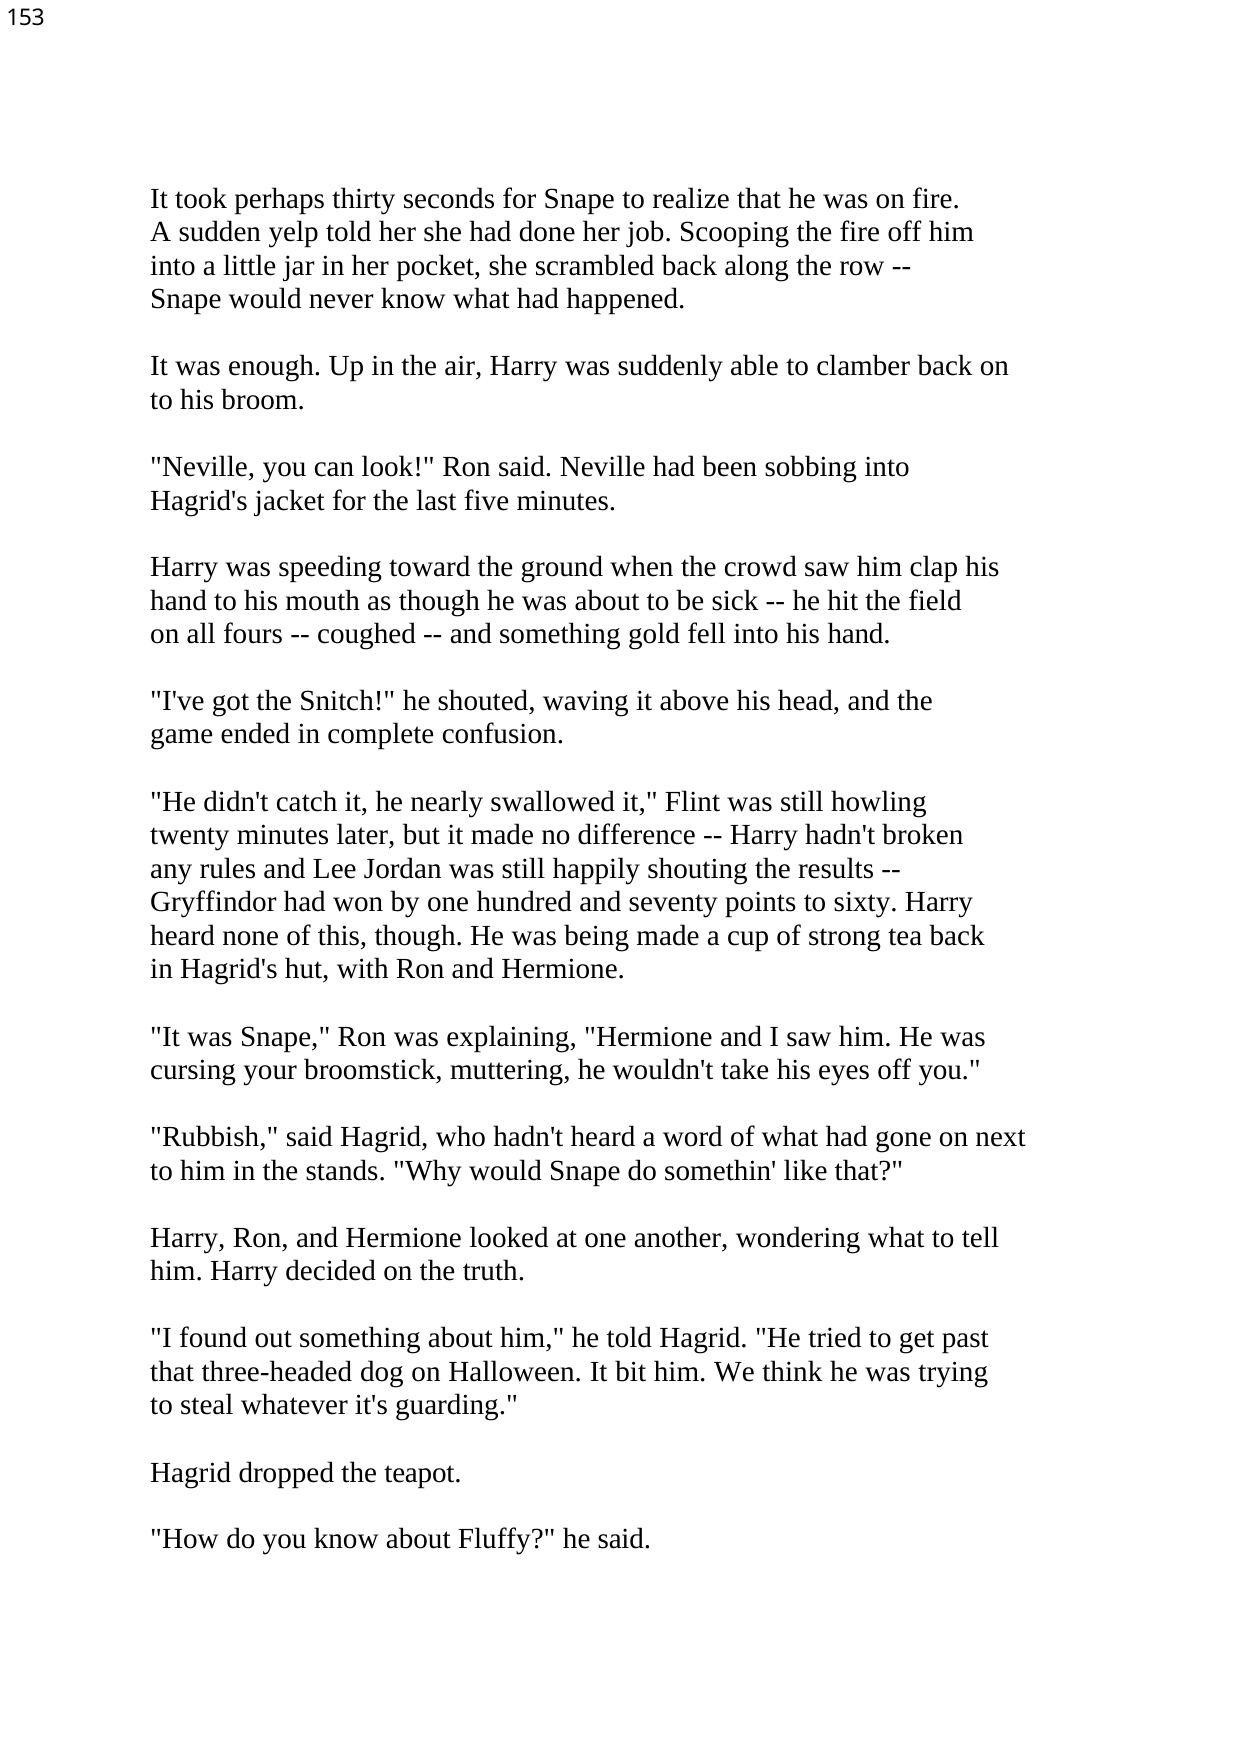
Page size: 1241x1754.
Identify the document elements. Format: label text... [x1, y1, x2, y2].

text It was enough. Up in the air, Harry was suddenly able to clamber back on to his broom. [150, 348, 1016, 416]
text Hagrid dropped the teapot. [150, 1455, 1205, 1488]
text "I found out something about him," he told Hagrid. "He tried to get past that three-headed dog on Halloween. It bit him. We think he was trying to steal whatever it's guarding." [150, 1320, 990, 1421]
text "I've got the Snitch!" he shouted, waving it above his head, and the game ended in complete confusion. [150, 683, 985, 750]
text "He didn't catch it, he nearly swallowed it," Flint was still howling twenty minutes later, but it made no difference -- Harry hadn't broken any rules and Lee Jordan was still happily shouting the results -- Gryffindor had won by one hundred and seventy points to sixty. Harry heard none of this, though. He was being made a cup of strong tea back in Hagrid's hut, with Ron and Hermione. [150, 784, 985, 985]
text "Rubbish," said Hagrid, who hadn't heard a word of what had gone on next to him in the stands. "Why would Snape do somethin' like that?" [150, 1119, 1033, 1186]
text on all fours -- coughed -- and something gold fell into his hand. [150, 617, 1205, 650]
text "How do you know about Fluffy?" he said. [150, 1522, 1205, 1555]
text "Neville, you can look!" Ron said. Neville had been sobbing into Hagrid's jacket for the last five minutes. [150, 449, 985, 516]
text Harry was speeding toward the ground when the crowd saw him clap his hand to his mouth as though he was about to be sick -- he hit the field [150, 549, 1007, 617]
text It took perhaps thirty seconds for Snape to realize that he was on fire. A sudden yelp told her she had done her job. Scooping the fire off him into a little jar in her pocket, she scrambled back along the row -- Snape would never know what had happened. [150, 181, 976, 315]
text Harry, Ron, and Hermione looked at one another, wondering what to tell him. Harry decided on the truth. [150, 1220, 1007, 1287]
text "It was Snape," Ron was explaining, "Hermione and I saw him. He was cursing your broomstick, muttering, he wouldn't take his eyes off you." [150, 1019, 1007, 1086]
